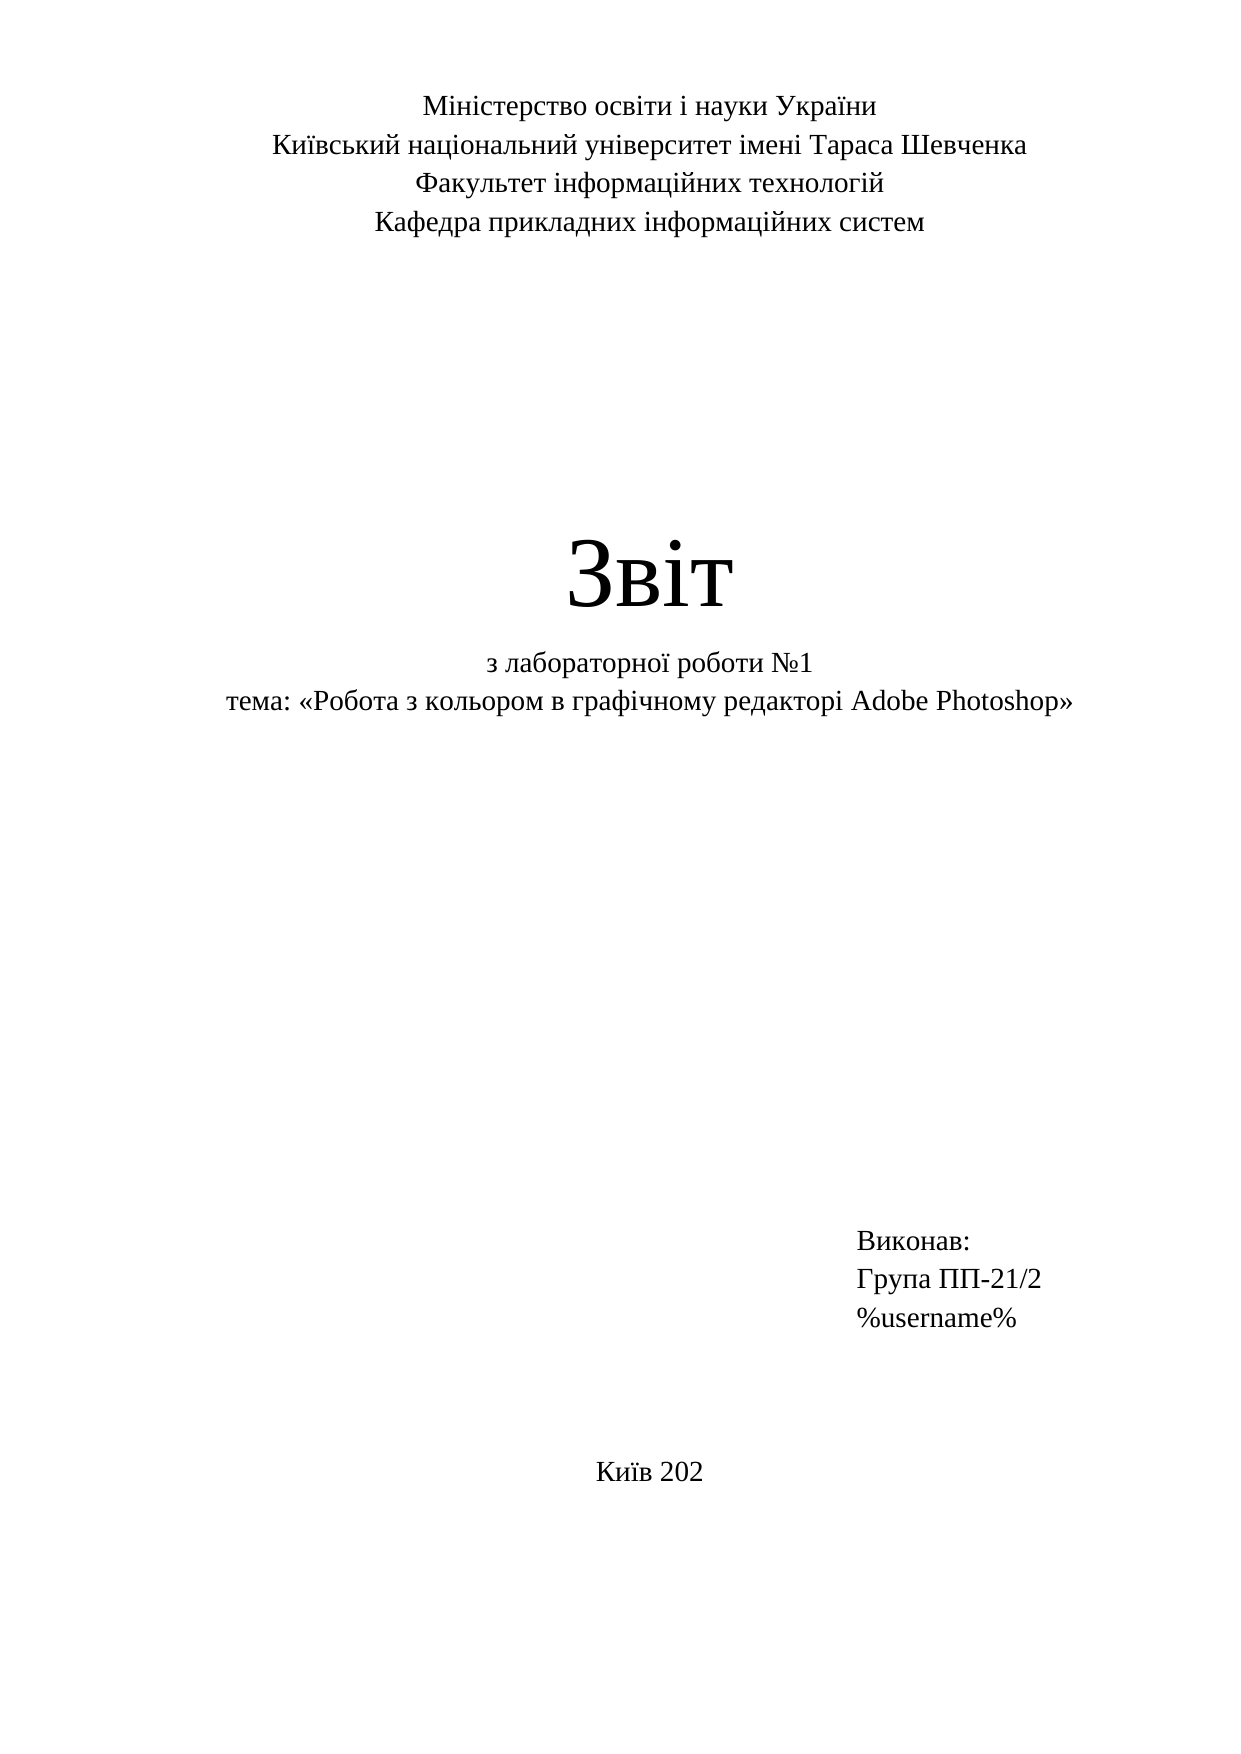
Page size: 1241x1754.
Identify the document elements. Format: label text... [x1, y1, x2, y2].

text Київський національний університет імені Тараса Шевченка [148, 127, 1152, 161]
text Група ПП-21/2 [856, 1261, 1152, 1295]
text Звіт [148, 512, 1152, 627]
text тема: «Робота з кольором в графічному редакторі Adobe Photoshop» [148, 683, 1152, 717]
text Факультет інформаційних технологій [148, 166, 1152, 199]
text Міністерство освіти і науки України [148, 88, 1152, 122]
text %username% [856, 1300, 1152, 1333]
text Виконав: [856, 1223, 1152, 1256]
text Кафедра прикладних інформаційних систем [148, 204, 1152, 238]
text Київ 202 [148, 1454, 1152, 1488]
text з лабораторної роботи №1 [148, 645, 1152, 678]
